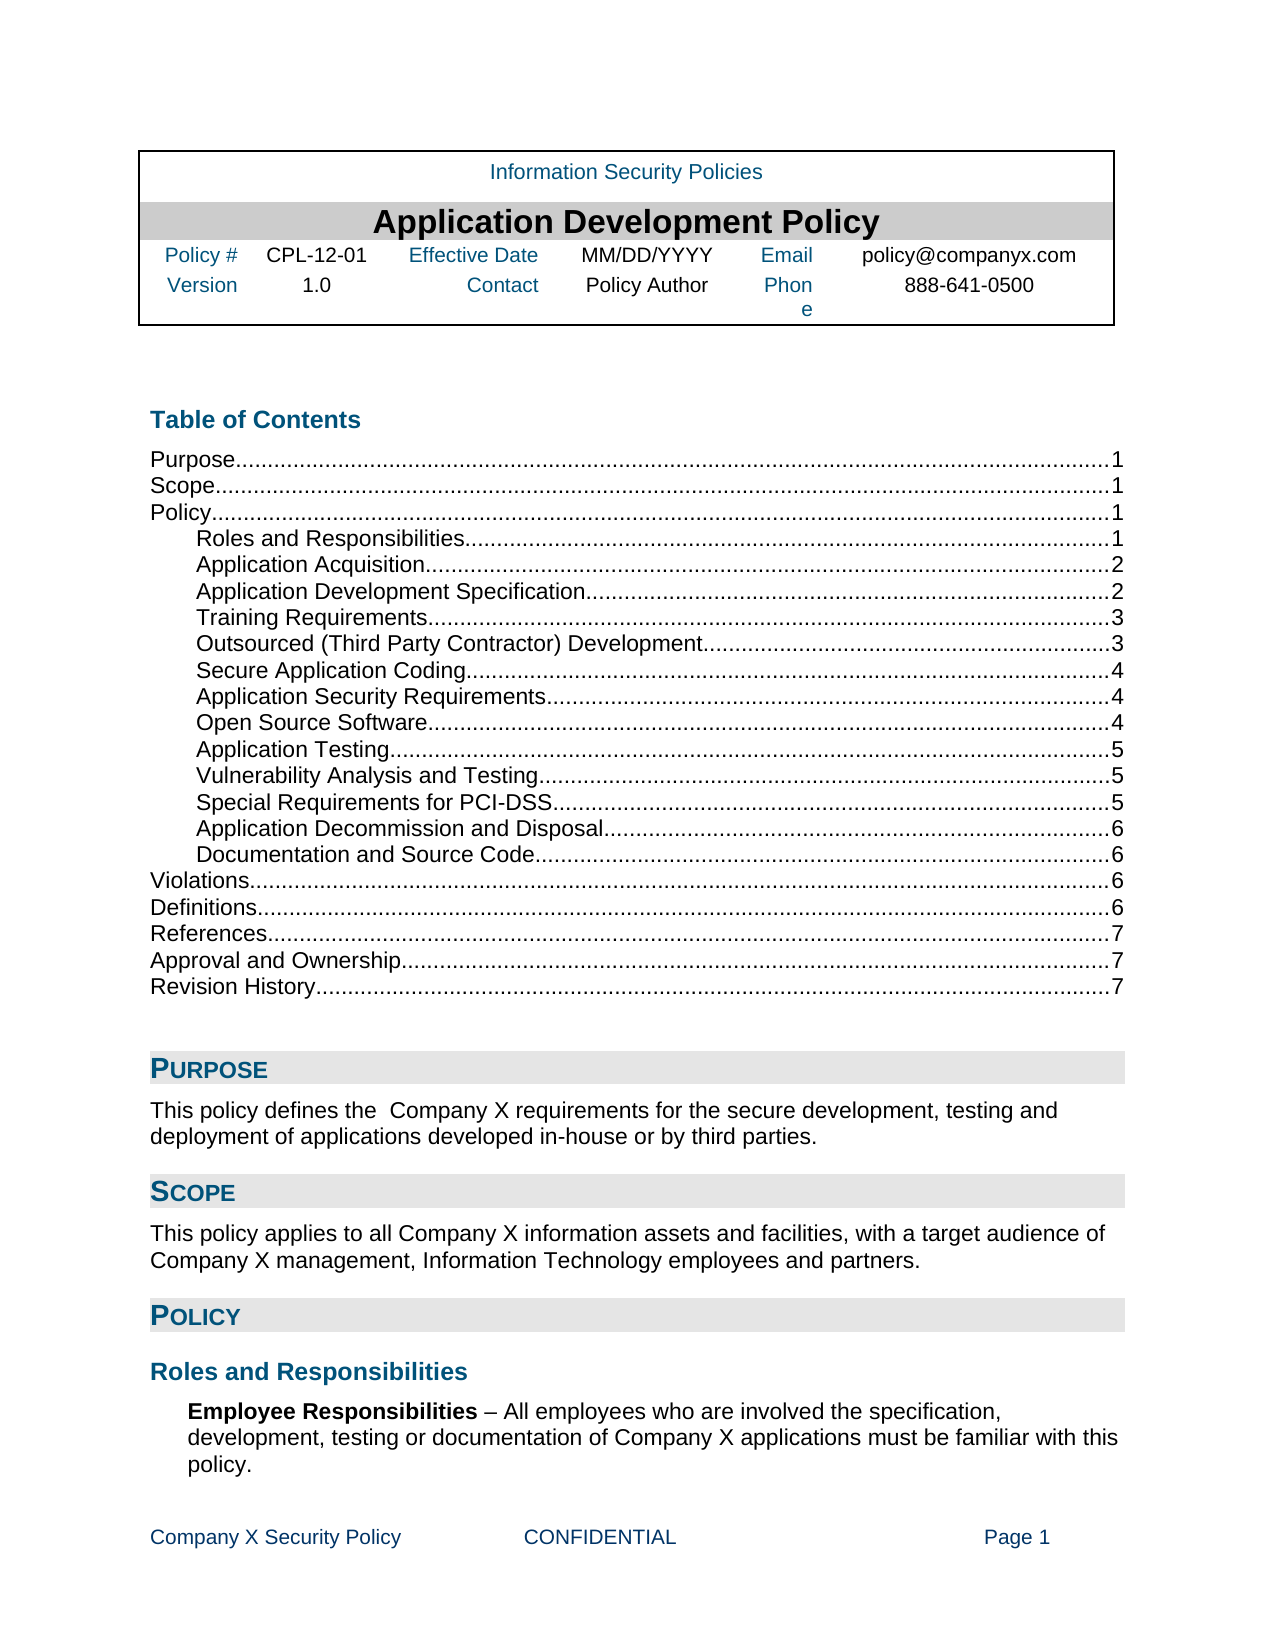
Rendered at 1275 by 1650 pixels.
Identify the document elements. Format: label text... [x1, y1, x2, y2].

table_cell CPL-12-01 [249, 240, 384, 270]
subtitle Roles and Responsibilities [150, 1357, 1125, 1385]
text Purpose 1 [150, 446, 1125, 472]
table_cell Email [744, 240, 824, 270]
text Policy 1 [150, 498, 1125, 525]
table_header Information Security Policies [140, 152, 1113, 202]
text Secure Application Coding 4 [196, 657, 1125, 683]
table_cell Policy Author [550, 270, 743, 324]
table_cell policy@companyx.com [825, 240, 1113, 270]
table_cell 888-641-0500 [825, 270, 1113, 324]
text Scope 1 [150, 472, 1125, 498]
text Training Requirements 3 [196, 604, 1125, 630]
text Scope [150, 1174, 1125, 1208]
text Employee Responsibilities – All employees who are involved the specification, development, testing or documentation of Company X applications must be familiar with this policy. [187, 1398, 1125, 1477]
table_cell Contact [384, 270, 550, 324]
text Application Security Requirements 4 [196, 683, 1125, 709]
table_cell Version [140, 270, 249, 324]
table_cell 1.0 [249, 270, 384, 324]
text Outsourced (Third Party Contractor) Development 3 [196, 630, 1125, 657]
table_cell Effective Date [384, 240, 550, 270]
text Violations 6 [150, 867, 1125, 894]
table_cell MM/DD/YYYY [550, 240, 743, 270]
text Application Development Specification 2 [196, 578, 1125, 604]
text Revision History 7 [150, 973, 1125, 999]
text Application Acquisition 2 [196, 551, 1125, 578]
text Open Source Software 4 [196, 709, 1125, 736]
text Application Testing 5 [196, 736, 1125, 762]
text This policy applies to all Company X information assets and facilities, with a target audience of Company X management, Information Technology employees and partners. [150, 1220, 1125, 1273]
text Vulnerability Analysis and Testing 5 [196, 762, 1125, 788]
text Roles and Responsibilities 1 [196, 525, 1125, 551]
text Approval and Ownership 7 [150, 947, 1125, 973]
table_cell Phone [744, 270, 824, 324]
text Purpose [150, 1051, 1125, 1084]
text This policy defines the Company X requirements for the secure development, testing and deployment of applications developed in-house or by third parties. [150, 1097, 1125, 1149]
table_cell Application Development Policy [140, 202, 1113, 240]
table_cell Policy # [140, 240, 249, 270]
text References 7 [150, 920, 1125, 947]
text Policy [150, 1298, 1125, 1332]
text Special Requirements for PCI-DSS 5 [196, 788, 1125, 815]
text Table of Contents [150, 404, 1125, 433]
text Application Decommission and Disposal 6 [196, 815, 1125, 841]
text Definitions 6 [150, 894, 1125, 920]
text Documentation and Source Code 6 [196, 841, 1125, 867]
